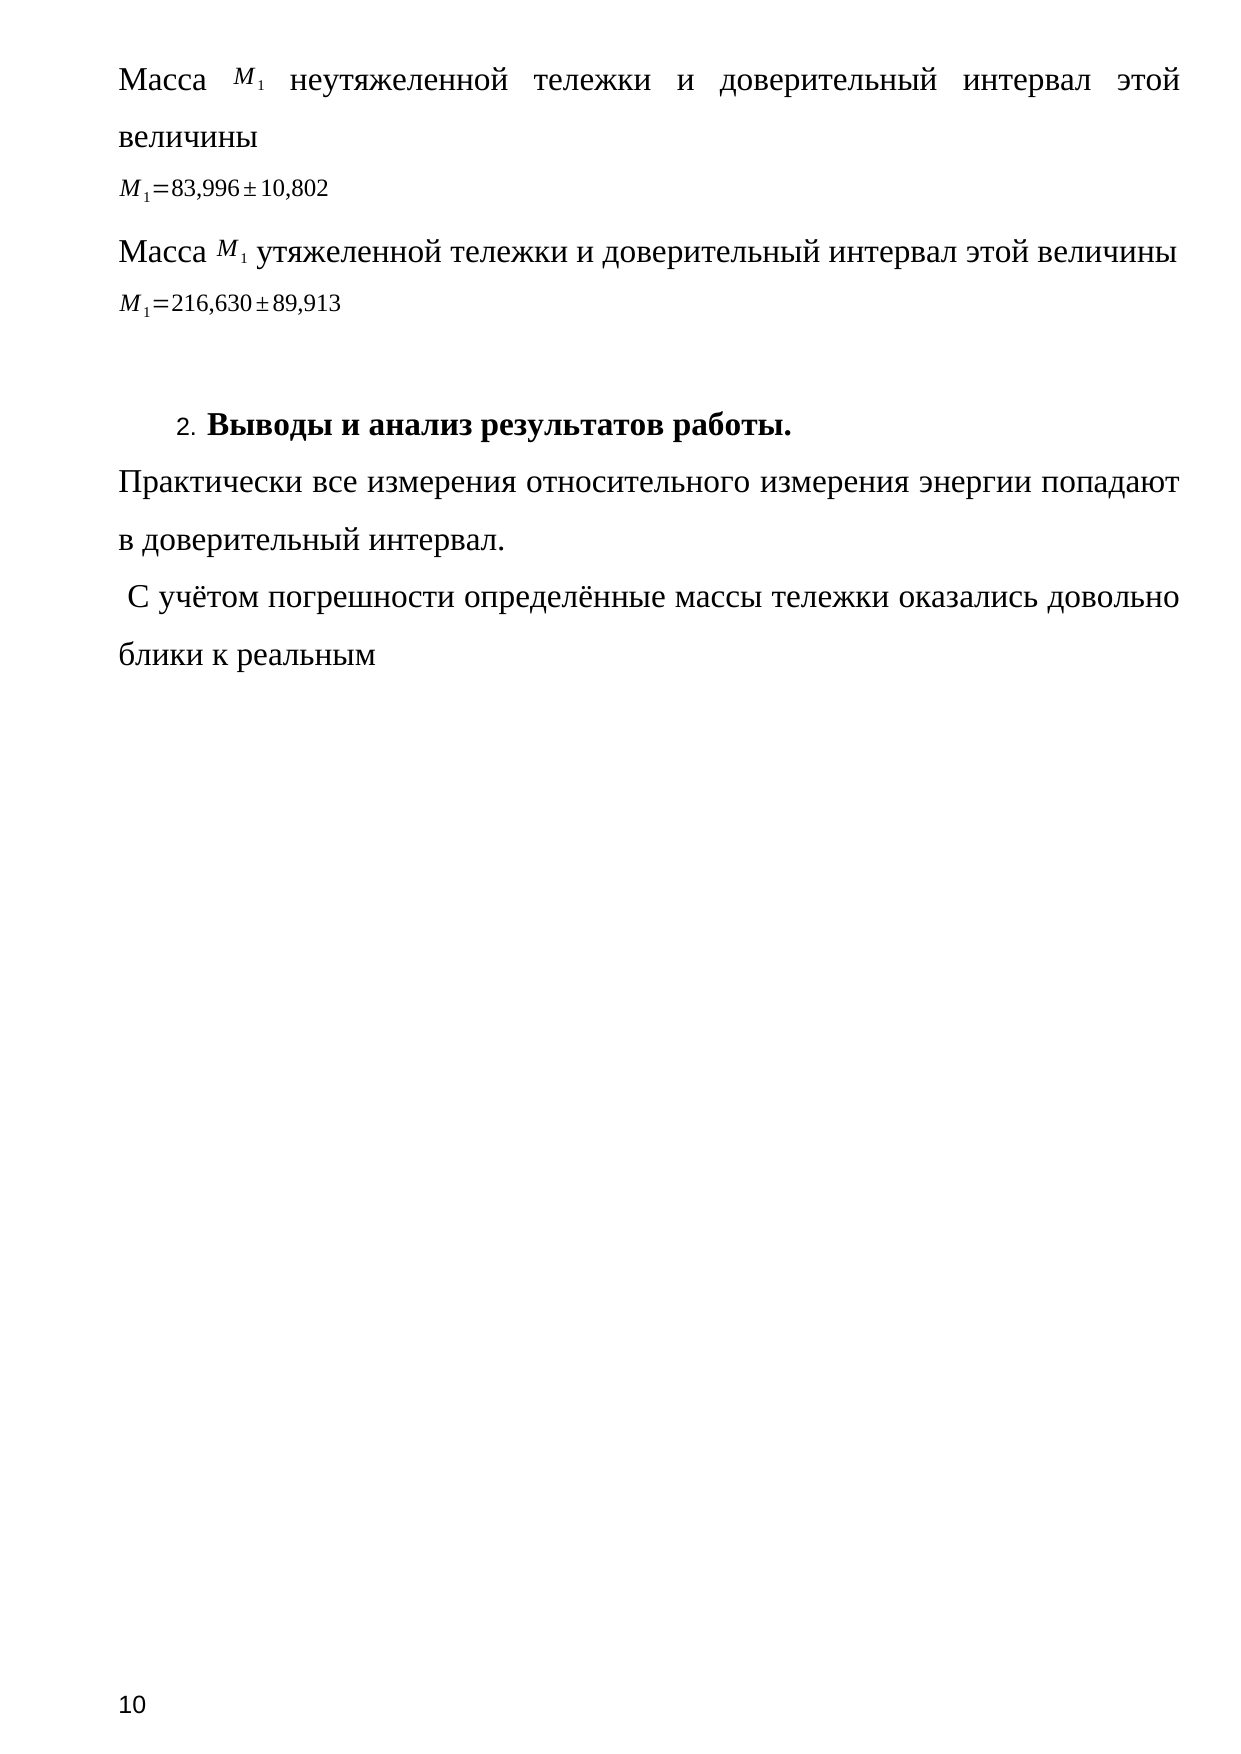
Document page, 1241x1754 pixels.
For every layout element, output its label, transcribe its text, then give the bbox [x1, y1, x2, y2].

text Практически все измерения относительного измерения энергии попадают в доверительный интервал. [118, 462, 1181, 557]
text Масса утяжеленной тележки и доверительный интервал этой величины [118, 232, 1181, 270]
list Выводы и анализ результатов работы. [176, 404, 1181, 442]
text С учётом погрешности определённые массы тележки оказались довольно блики к реальным [118, 577, 1181, 672]
text Масса неутяжеленной тележки и доверительный интервал этой величины [118, 59, 1181, 155]
